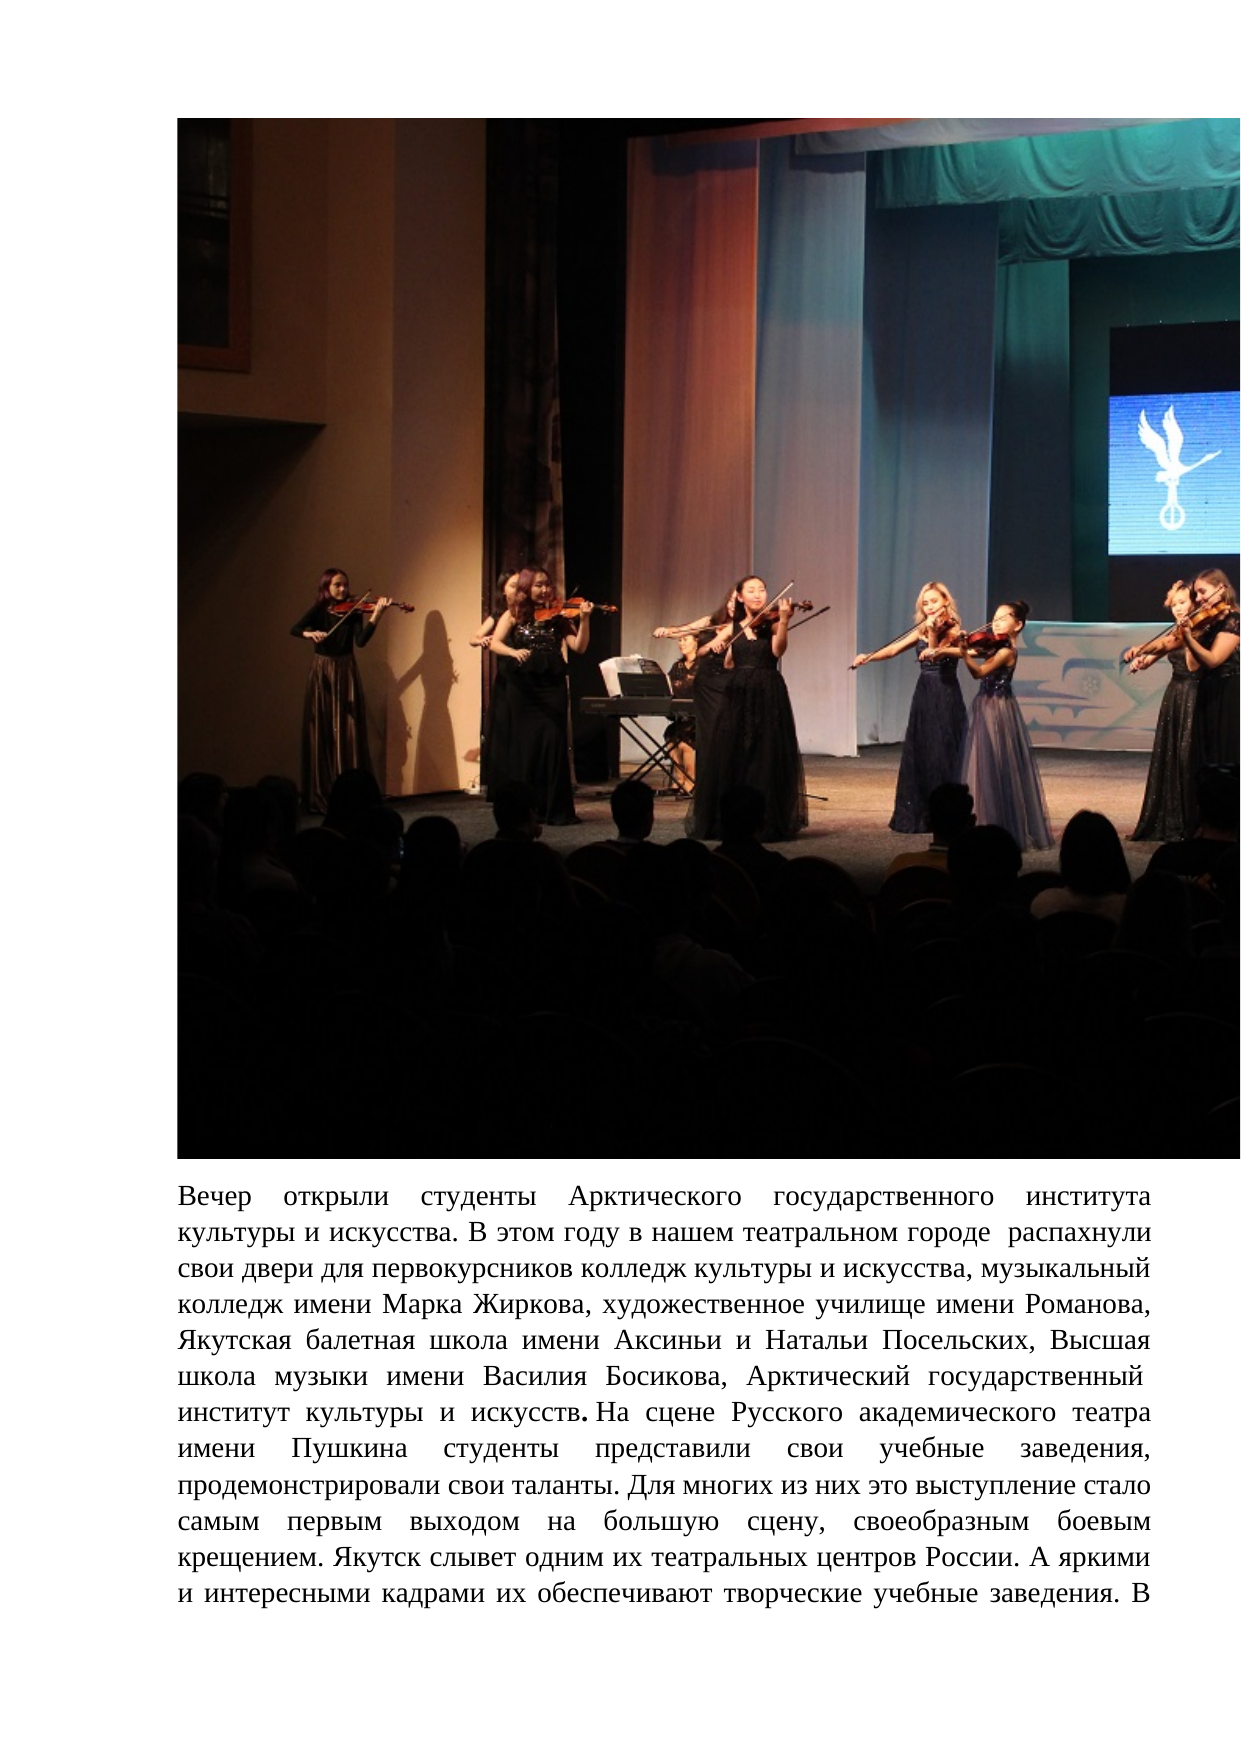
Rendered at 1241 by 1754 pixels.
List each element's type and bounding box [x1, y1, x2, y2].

picture [177, 118, 1241, 1159]
text [177, 1178, 1152, 1609]
